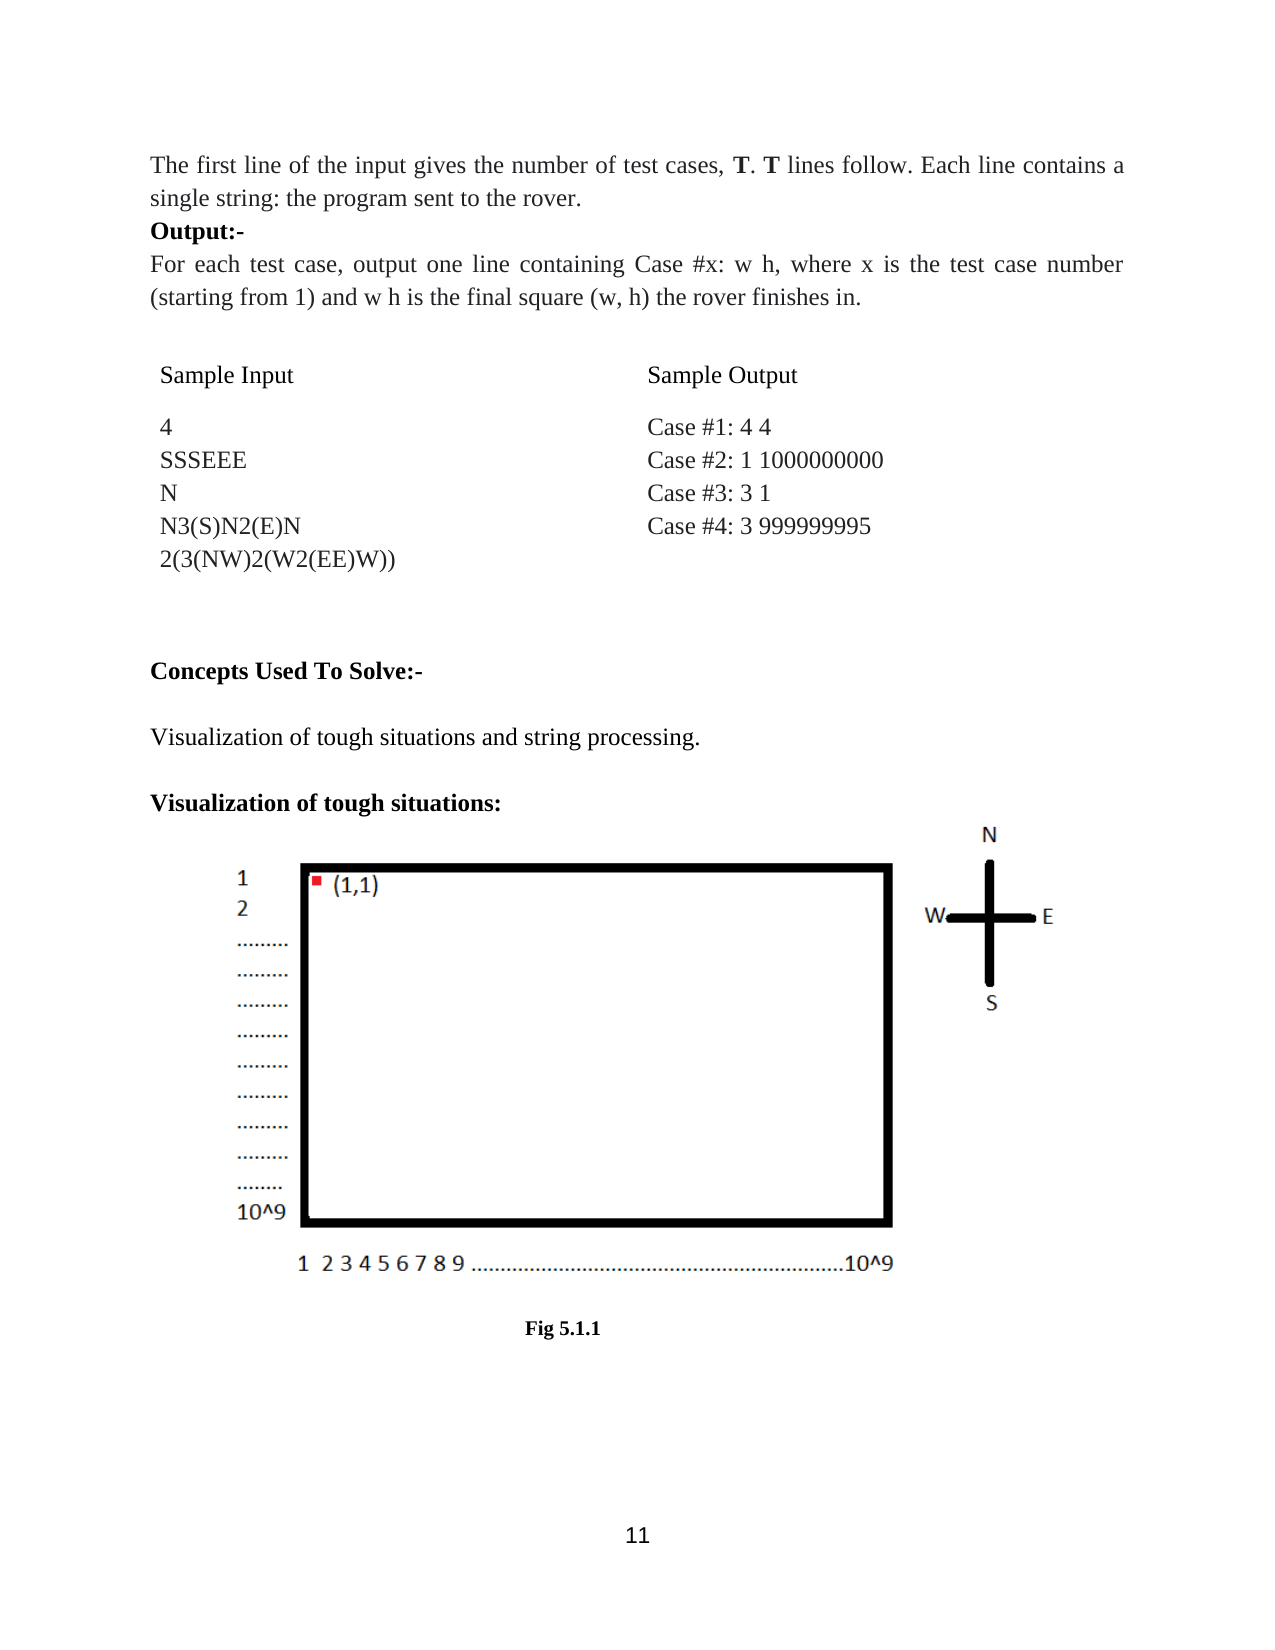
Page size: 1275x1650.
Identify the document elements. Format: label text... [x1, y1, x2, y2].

text Visualization of tough situations and string processing. [150, 722, 1125, 751]
table_header Sample Output [638, 350, 1123, 400]
text Visualization of tough situations: [150, 788, 1125, 820]
table_cell 4 SSSEEE N N3(S)N2(E)N 2(3(NW)2(W2(EE)W)) [150, 402, 636, 621]
text For each test case, output one line containing Case #x: w h, where x is the test case number (starting from 1) and w h is the final square (w, h) the rover finishes in. [150, 249, 1125, 311]
text Concepts Used To Solve:- [150, 656, 1125, 685]
text Output:- [150, 216, 1125, 245]
table_cell Case #1: 4 4 Case #2: 1 1000000000 Case #3: 3 1 Case #4: 3 999999995 [638, 402, 1123, 621]
text Fig 5.1.1 [150, 1316, 1125, 1340]
table_header Sample Input [150, 350, 636, 400]
picture [150, 820, 1125, 1313]
text The first line of the input gives the number of test cases, T. T lines follow. Each line contains a single string: the program sent to the rover. [150, 150, 1125, 212]
